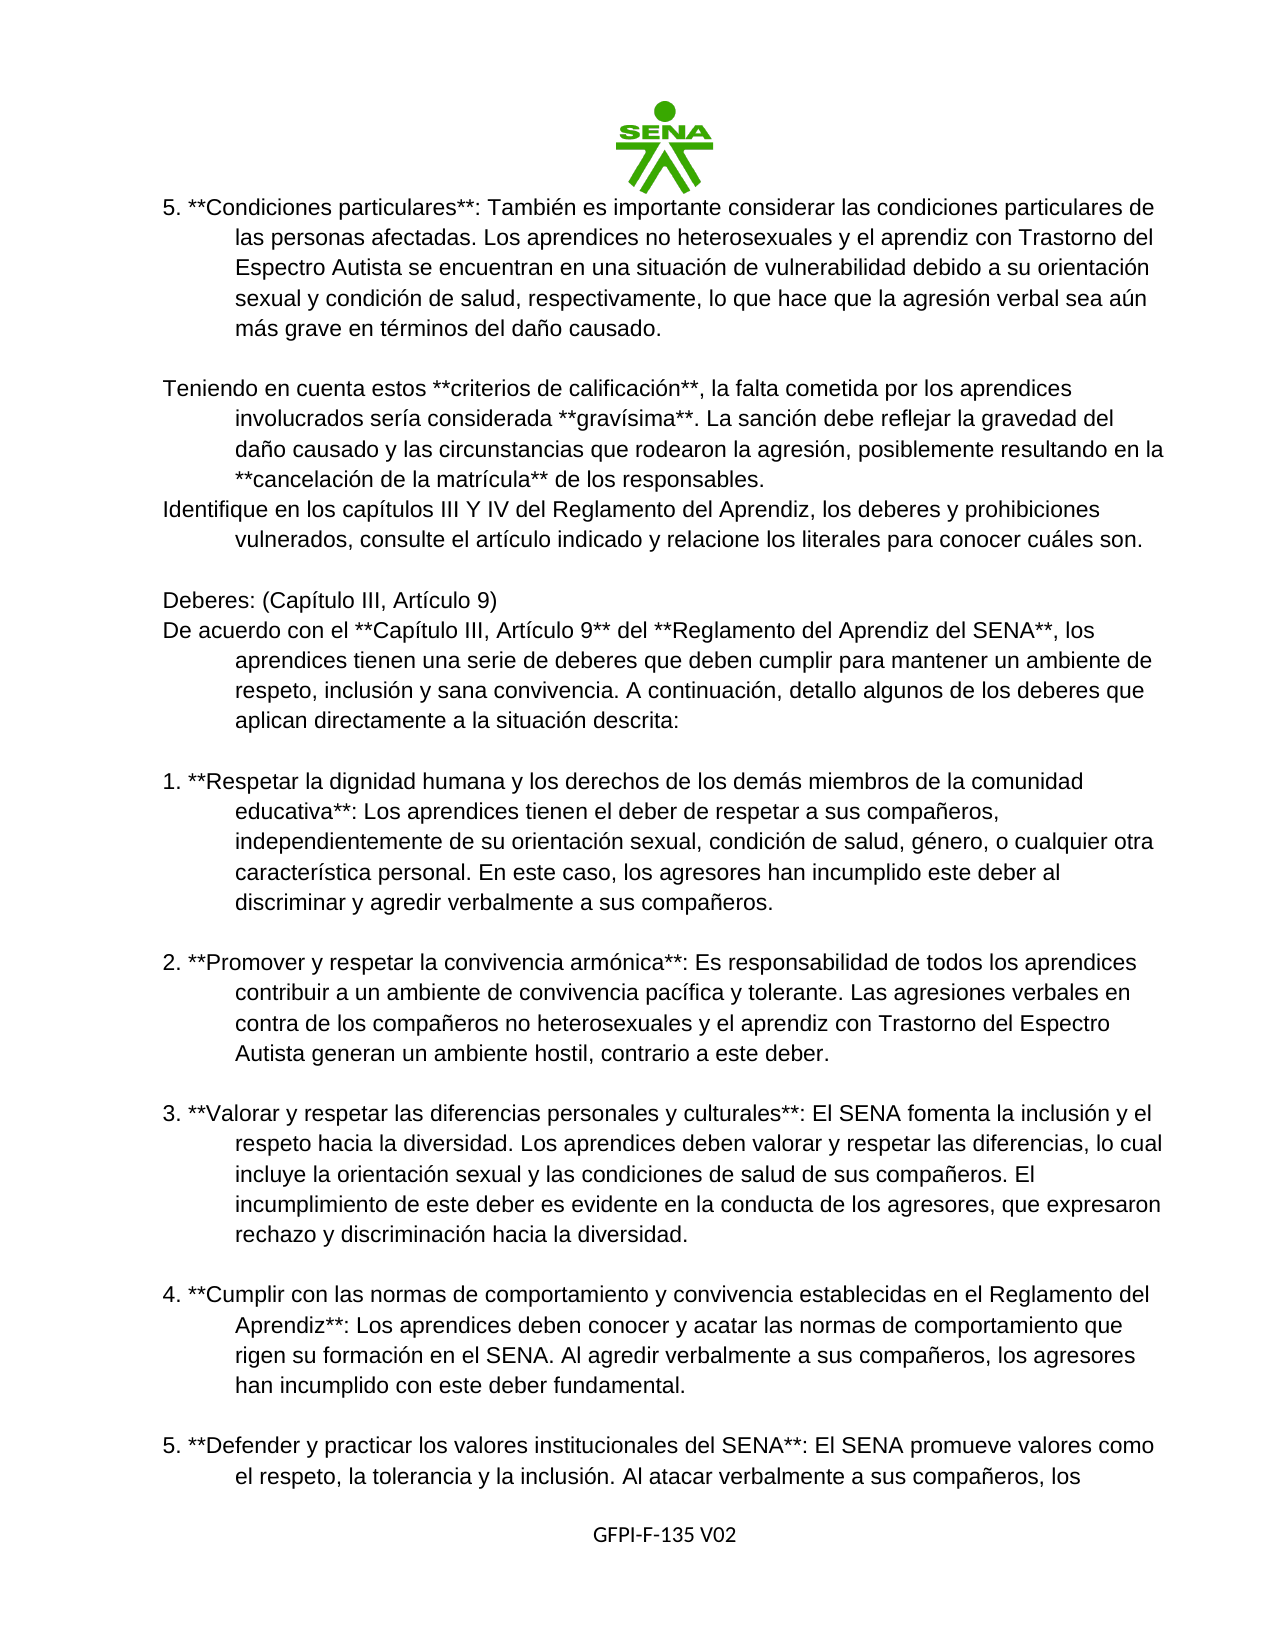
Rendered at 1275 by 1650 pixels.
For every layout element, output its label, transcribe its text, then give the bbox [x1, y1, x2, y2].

list 3. **Valorar y respetar las diferencias personales y culturales**: El SENA fomenta la inclusión y el respeto hacia la diversidad. Los aprendices deben valorar y respetar las diferencias, lo cual incluye la orientación sexual y las condiciones de salud de sus compañeros. El incumplimiento de este deber es evidente en la conducta de los agresores, que expresaron rechazo y discriminación hacia la diversidad. [162, 1100, 1167, 1247]
list Deberes: (Capítulo III, Artículo 9) [162, 587, 1167, 613]
list 5. **Condiciones particulares**: También es importante considerar las condiciones particulares de las personas afectadas. Los aprendices no heterosexuales y el aprendiz con Trastorno del Espectro Autista se encuentran en una situación de vulnerabilidad debido a su orientación sexual y condición de salud, respectivamente, lo que hace que la agresión verbal sea aún más grave en términos del daño causado. [162, 194, 1167, 341]
list 1. **Respetar la dignidad humana y los derechos de los demás miembros de la comunidad educativa**: Los aprendices tienen el deber de respetar a sus compañeros, independientemente de su orientación sexual, condición de salud, género, o cualquier otra característica personal. En este caso, los agresores han incumplido este deber al discriminar y agredir verbalmente a sus compañeros. [162, 768, 1167, 915]
picture [616, 101, 714, 194]
list 4. **Cumplir con las normas de comportamiento y convivencia establecidas en el Reglamento del Aprendiz**: Los aprendices deben conocer y acatar las normas de comportamiento que rigen su formación en el SENA. Al agredir verbalmente a sus compañeros, los agresores han incumplido con este deber fundamental. [162, 1281, 1167, 1398]
list 2. **Promover y respetar la convivencia armónica**: Es responsabilidad de todos los aprendices contribuir a un ambiente de convivencia pacífica y tolerante. Las agresiones verbales en contra de los compañeros no heterosexuales y el aprendiz con Trastorno del Espectro Autista generan un ambiente hostil, contrario a este deber. [162, 949, 1167, 1066]
list Identifique en los capítulos III Y IV del Reglamento del Aprendiz, los deberes y prohibiciones vulnerados, consulte el artículo indicado y relacione los literales para conocer cuáles son. [162, 496, 1167, 553]
list Teniendo en cuenta estos **criterios de calificación**, la falta cometida por los aprendices involucrados sería considerada **gravísima**. La sanción debe reflejar la gravedad del daño causado y las circunstancias que rodearon la agresión, posiblemente resultando en la **cancelación de la matrícula** de los responsables. [162, 375, 1167, 492]
list De acuerdo con el **Capítulo III, Artículo 9** del **Reglamento del Aprendiz del SENA**, los aprendices tienen una serie de deberes que deben cumplir para mantener un ambiente de respeto, inclusión y sana convivencia. A continuación, detallo algunos de los deberes que aplican directamente a la situación descrita: [162, 617, 1167, 734]
